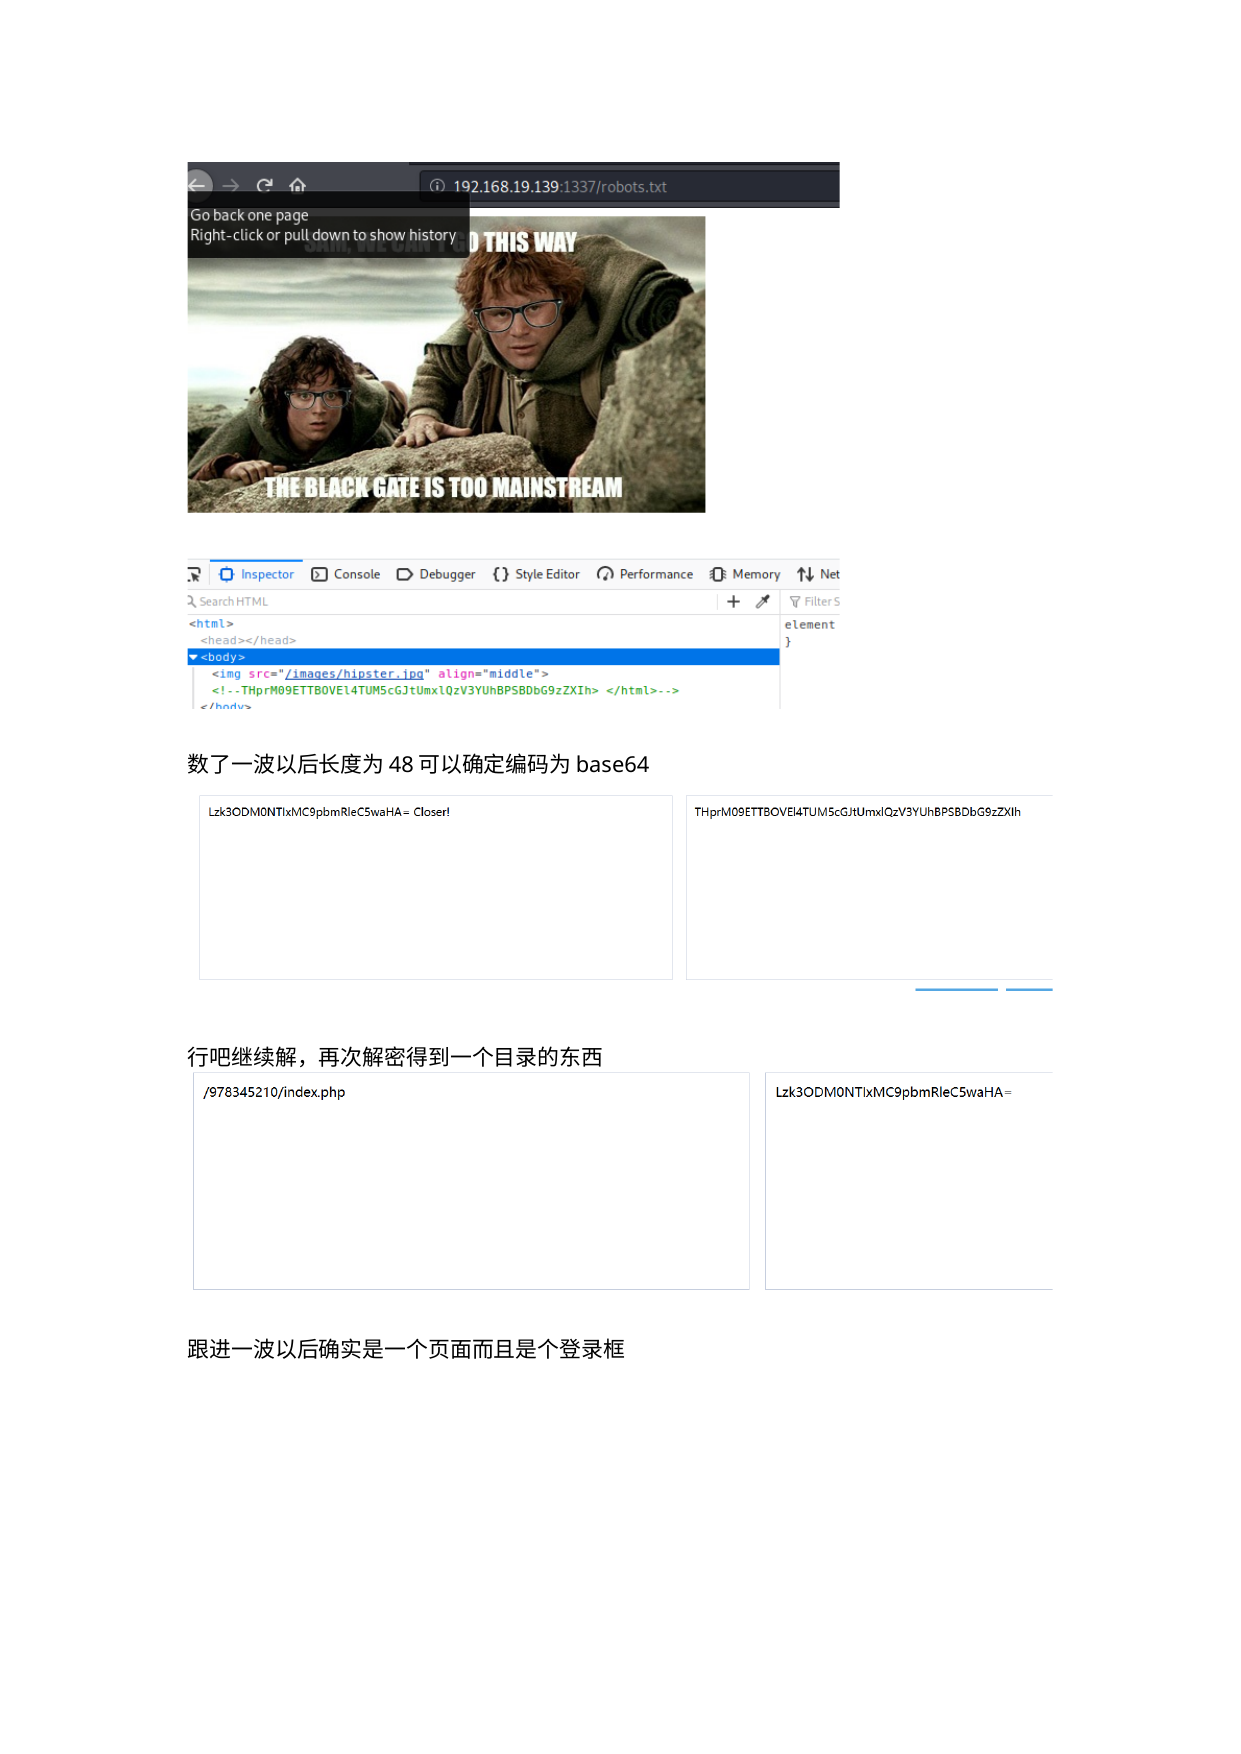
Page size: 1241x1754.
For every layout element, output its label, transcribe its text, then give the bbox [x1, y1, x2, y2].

picture [187, 1072, 1053, 1294]
text 行吧继续解，再次解密得到一个目录的东西 [187, 1039, 1053, 1072]
picture [187, 162, 840, 709]
picture [187, 779, 1053, 991]
text 数了一波以后长度为48可以确定编码为base64 [187, 747, 1053, 779]
text 跟进一波以后确实是一个页面而且是个登录框 [187, 1332, 1053, 1364]
